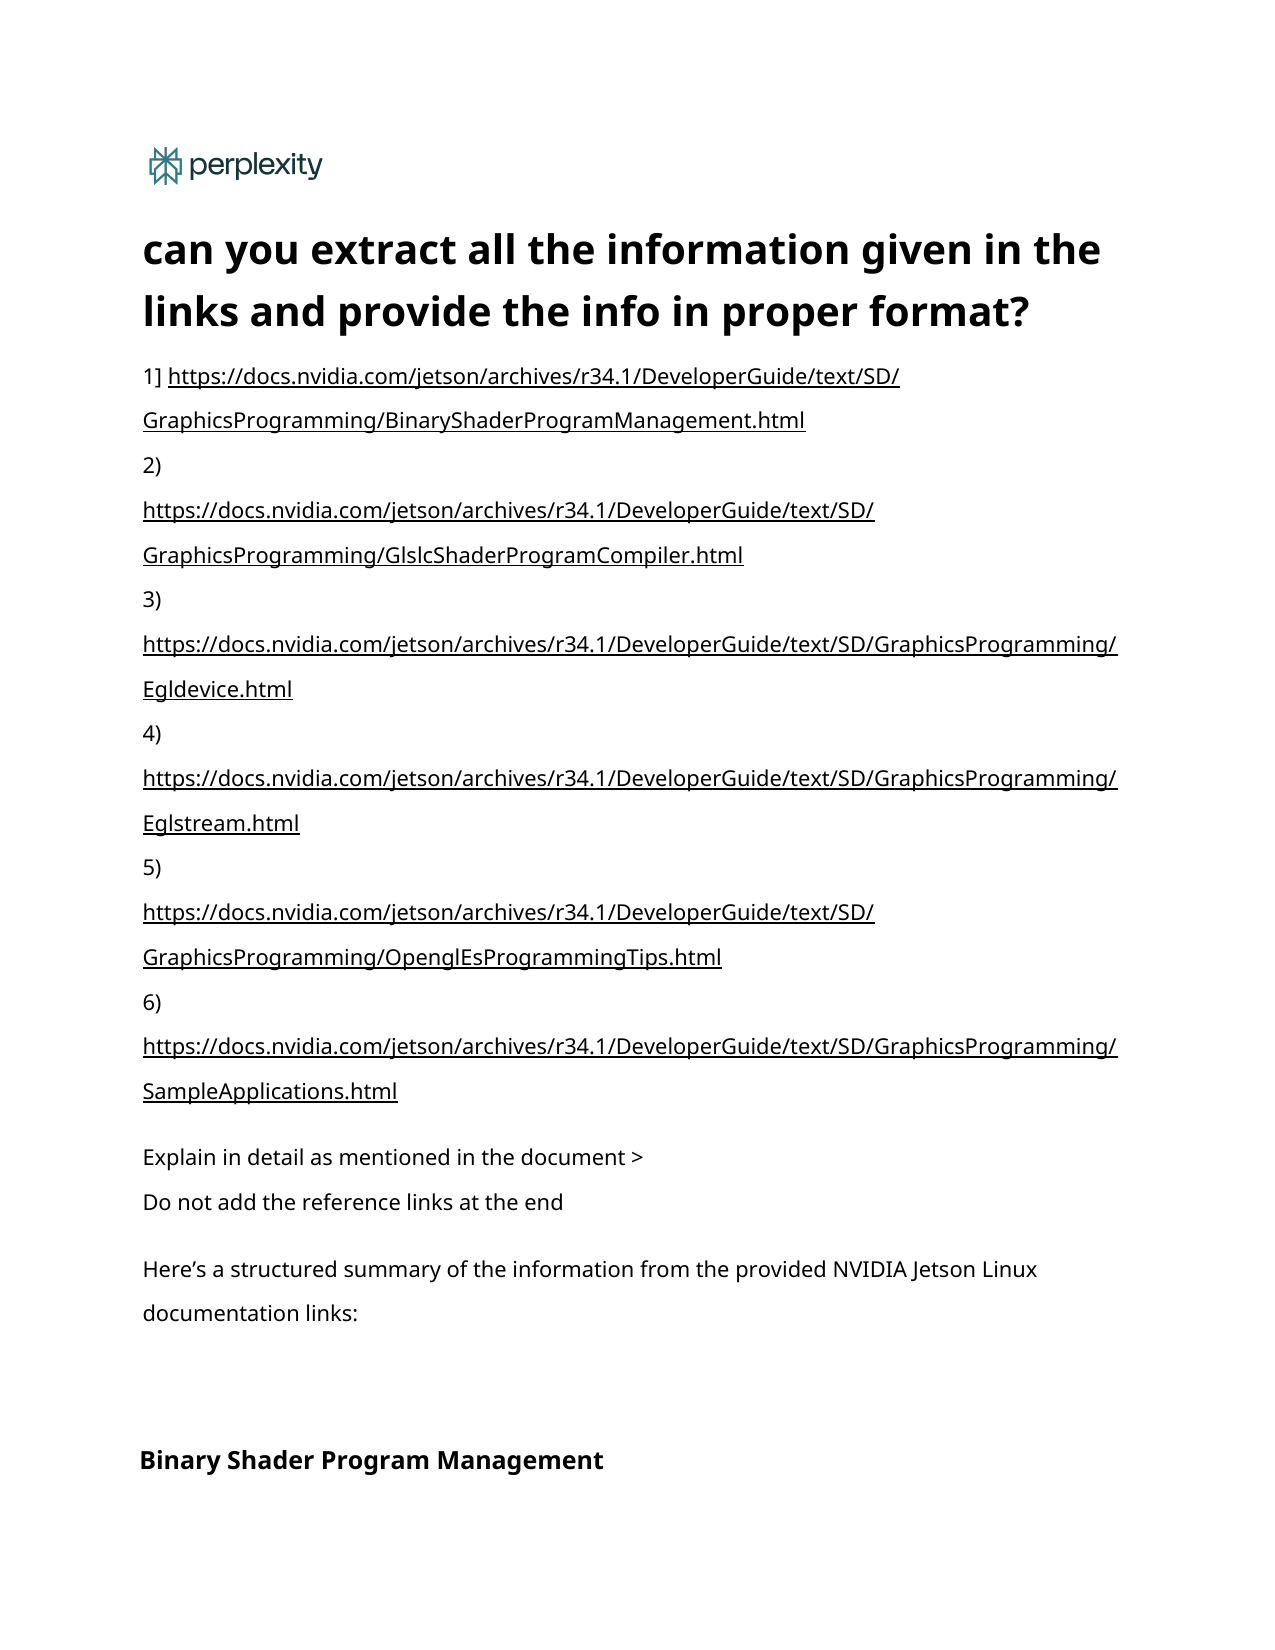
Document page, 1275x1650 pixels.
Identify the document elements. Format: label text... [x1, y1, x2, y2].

text Binary Shader Program Management [139, 1442, 1133, 1476]
text Explain in detail as mentioned in the document > Do not add the reference links at the end [142, 1142, 1133, 1217]
text 1] https://docs.nvidia.com/jetson/archives/r34.1/DeveloperGuide/text/SD/GraphicsProgramming/BinaryShaderProgramManagement.html 2) https://docs.nvidia.com/jetson/archives/r34.1/DeveloperGuide/text/SD/GraphicsProgramming/GlslcShaderProgramCompiler.html 3) https://docs.nvidia.com/jetson/archives/r34.1/DeveloperGuide/text/SD/GraphicsProgramming/Egldevice.html 4) https://docs.nvidia.com/jetson/archives/r34.1/DeveloperGuide/text/SD/GraphicsProgramming/Eglstream.html 5) https://docs.nvidia.com/jetson/archives/r34.1/DeveloperGuide/text/SD/GraphicsProgramming/OpenglEsProgrammingTips.html 6) https://docs.nvidia.com/jetson/archives/r34.1/DeveloperGuide/text/SD/GraphicsProgramming/SampleApplications.html [142, 361, 1133, 1106]
text can you extract all the information given in the links and provide the info in proper format? [142, 221, 1133, 338]
picture [142, 142, 330, 190]
text Here’s a structured summary of the information from the provided NVIDIA Jetson Linux documentation links: [142, 1254, 1133, 1328]
